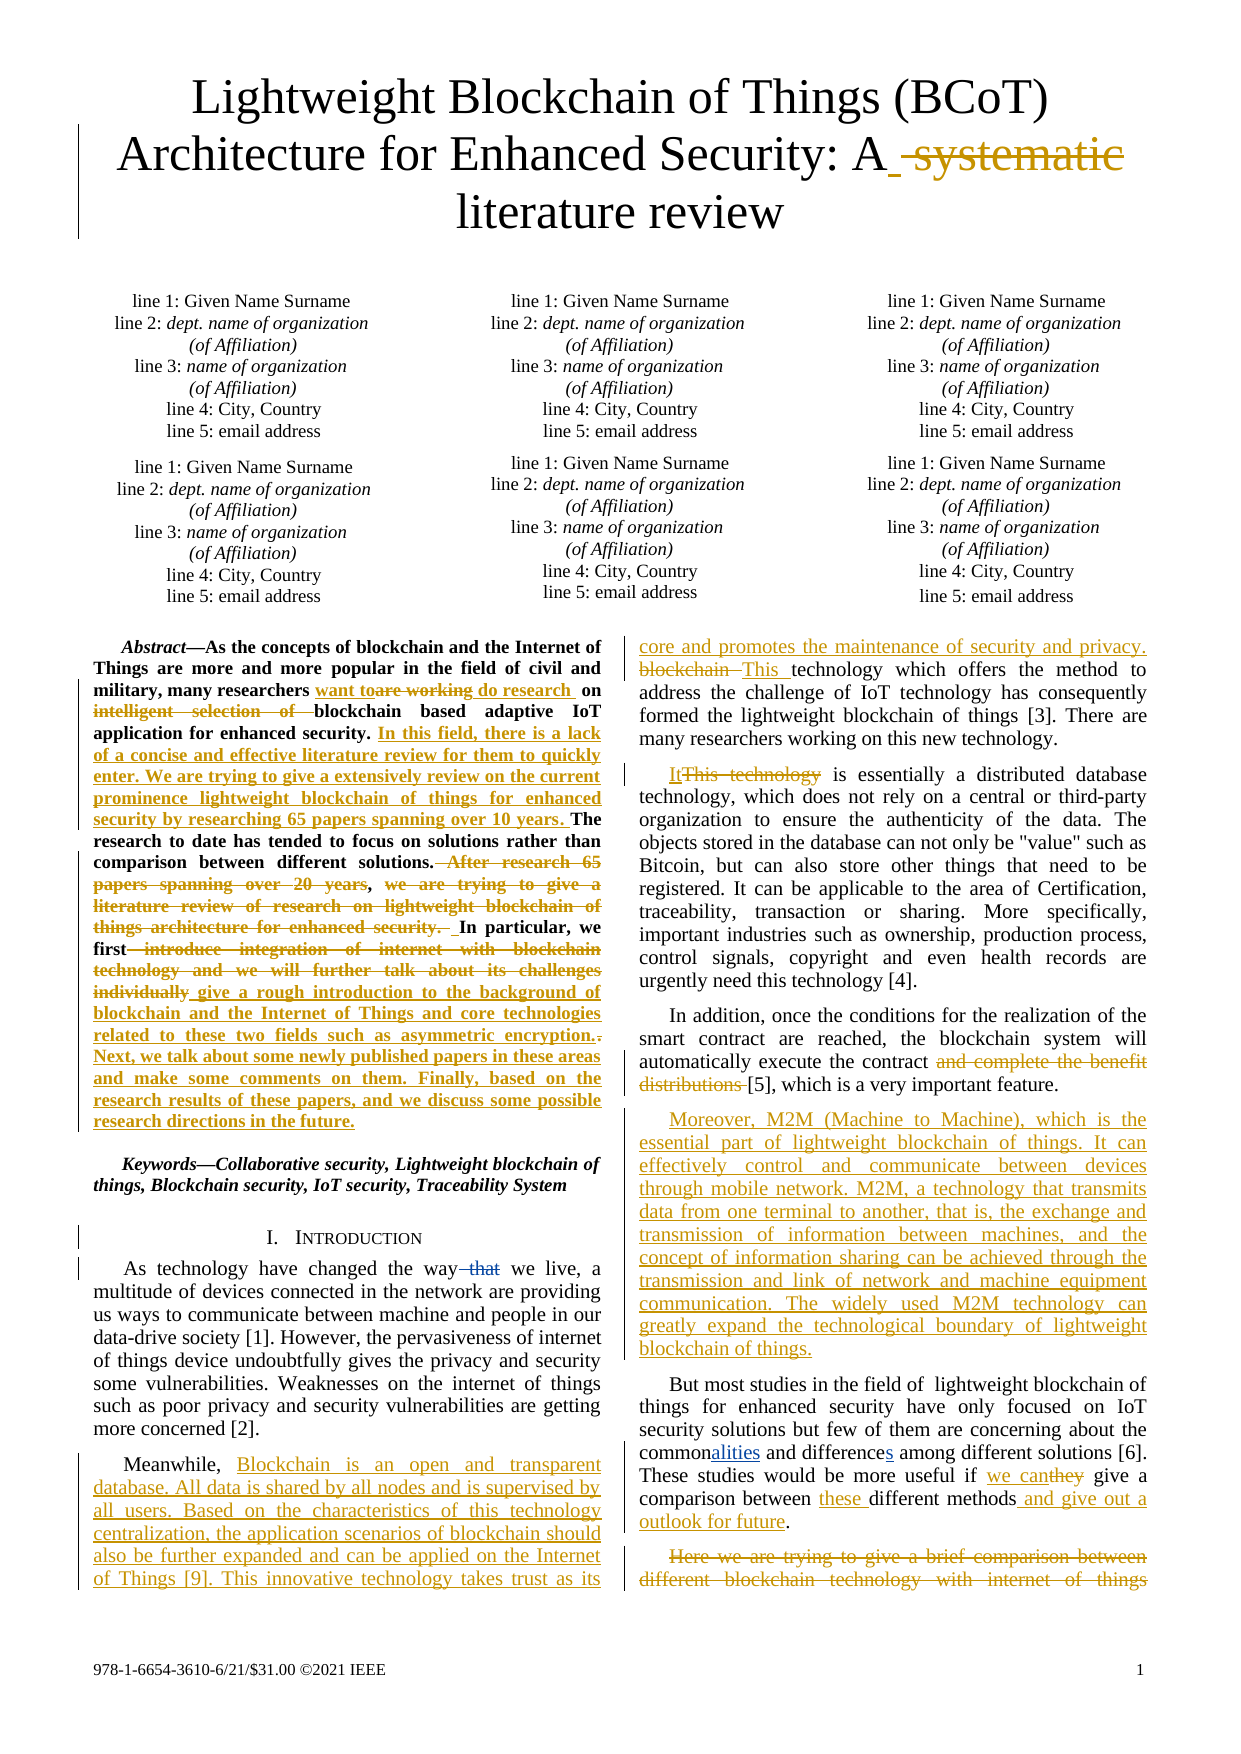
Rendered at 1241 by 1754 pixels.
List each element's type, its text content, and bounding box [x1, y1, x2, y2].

text line 1: Given Name Surname line 2: dept. name of organization (of Affiliation) line 3: name of organization (of Affiliation) line 4: City, Country line 5: email address [846, 452, 1147, 607]
title Lightweight Blockchain of Things (BCoT) Architecture for Enhanced Security: Aliterature review [93, 67, 1147, 239]
text line 1: Given Name Surname line 2: dept. name of organization (of Affiliation) line 3: name of organization (of Affiliation) line 4: City, Country line 5: email address line 1: Given Name Surname line 2: dept. name of organization (of Affiliation) line 3: name of organization (of Affiliation) line 4: City, Country line 5: email address [469, 452, 771, 603]
text line 1: Given Name Surname line 2: dept. name of organization (of Affiliation) line 3: name of organization (of Affiliation) line 4: City, Country line 5: email address line 1: Given Name Surname line 2: dept. name of organization (of Affiliation) line 3: name of organization (of Affiliation) line 4: City, Country line 5: email address [93, 456, 394, 607]
text Abstract—As the concepts of blockchain and the Internet of Things are more and more popular in the field of civil and military, many researchers on blockchain based adaptive IoT application for enhanced security. The research to date has tended to focus on solutions rather than comparison between different solutions., In particular, we first [93, 806, 601, 906]
text Abstract—As the concepts of blockchain and the Internet of Things are more and more popular in the field of civil and military, many researchers on blockchain based adaptive IoT application for enhanced security. The research to date has tended to focus on solutions rather than comparison between different solutions., In particular, we first [93, 1022, 601, 1064]
text Keywords—Collaborative security, Lightweight blockchain of things, Blockchain security, IoT security, Traceability System [93, 1152, 601, 1196]
text Abstract—As the concepts of blockchain and the Internet of Things are more and more popular in the field of civil and military, many researchers on blockchain based adaptive IoT application for enhanced security. The research to date has tended to focus on solutions rather than comparison between different solutions., In particular, we first [93, 636, 601, 762]
text As technology have changed the way we live, a multitude of devices connected in the network are providing us ways to communicate between machine and people in our data-drive society [1]. However, the pervasiveness of internet of things device undoubtfully gives the privacy and security some vulnerabilities. Weaknesses on the internet of things such as poor privacy and security vulnerabilities are getting more concerned [2]. [93, 1257, 601, 1440]
text is essentially a distributed database technology, which does not rely on a central or third-party organization to ensure the authenticity of the data. The objects stored in the database can not only be "value" such as Bitcoin, but can also store other things that need to be registered. It can be applicable to the area of Certification, traceability, transaction or sharing. More specifically, important industries such as ownership, production process, control signals, copyright and even health records are urgently need this technology [4]. [639, 763, 1147, 992]
text line 1: Given Name Surname line 2: dept. name of organization (of Affiliation) line 3: name of organization (of Affiliation) line 4: City, Country line 5: email address [93, 290, 394, 441]
text But most studies in the field of lightweight blockchain of things for enhanced security have only focused on IoT security solutions but few of them are concerning about the common and difference among different solutions [6]. These studies would be more useful if give a comparison between different methods. [639, 1373, 1147, 1533]
subtitle Introduction [93, 1225, 601, 1249]
text Abstract—As the concepts of blockchain and the Internet of Things are more and more popular in the field of civil and military, many researchers on blockchain based adaptive IoT application for enhanced security. The research to date has tended to focus on solutions rather than comparison between different solutions., In particular, we first [93, 907, 601, 971]
text Abstract—As the concepts of blockchain and the Internet of Things are more and more popular in the field of civil and military, many researchers on blockchain based adaptive IoT application for enhanced security. The research to date has tended to focus on solutions rather than comparison between different solutions., In particular, we first [93, 972, 601, 1021]
text Meanwhile, technology which offers the method to address the challenge of IoT technology has consequently formed the lightweight blockchain of things [3]. There are many researchers working on this new technology. [639, 656, 1147, 750]
text Meanwhile, technology which offers the method to address the challenge of IoT technology has consequently formed the lightweight blockchain of things [3]. There are many researchers working on this new technology. [93, 1453, 601, 1495]
text In addition, once the conditions for the realization of the smart contract are reached, the blockchain system will automatically execute the contract [5], which is a very important feature. [639, 1004, 1147, 1096]
